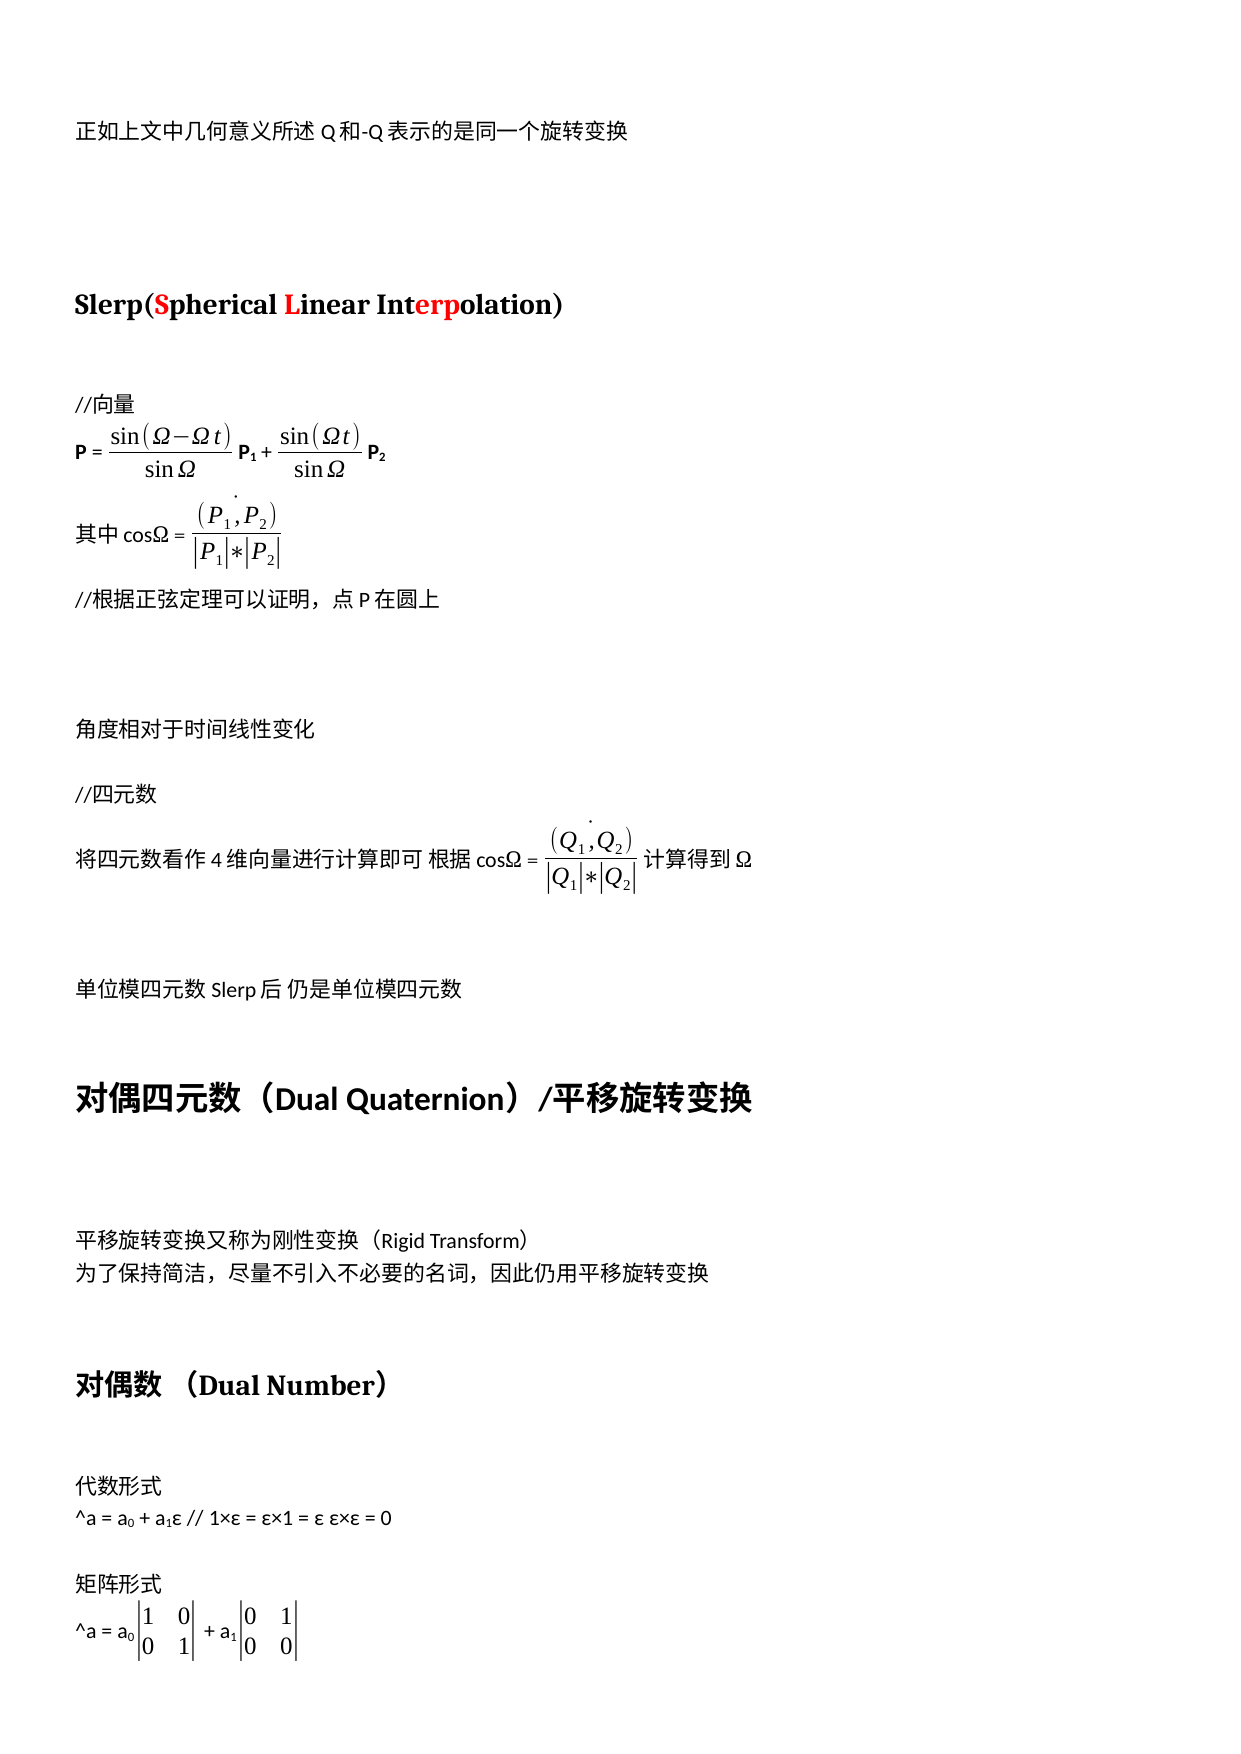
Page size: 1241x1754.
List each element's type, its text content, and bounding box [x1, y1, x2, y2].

text 为了保持简洁，尽量不引入不必要的名词，因此仍用平移旋转变换 [75, 1256, 1165, 1288]
text //根据正弦定理可以证明，点P在圆上 [75, 581, 1165, 614]
subtitle 对偶数 （Dual Number） [75, 1350, 1165, 1415]
text 将四元数看作4维向量进行计算即可 根据cosΩ = 计算得到Ω [75, 809, 1165, 906]
subtitle 对偶四元数（Dual Quaternion）/平移旋转变换 [75, 1063, 1165, 1128]
text 正如上文中几何意义所述 Q和-Q表示的是同一个旋转变换 [75, 113, 1165, 146]
text 角度相对于时间线性变化 [75, 711, 1165, 744]
text P = P1 + P2 [75, 419, 1165, 484]
text 平移旋转变换又称为刚性变换（Rigid Transform） [75, 1223, 1165, 1256]
text 矩阵形式 [75, 1566, 1165, 1599]
text 单位模四元数 Slerp后 仍是单位模四元数 [75, 971, 1165, 1004]
text ^a = a0 + a1 [75, 1599, 1165, 1664]
subtitle Slerp(Spherical Linear Interpolation) [75, 272, 1165, 337]
text 其中cosΩ = [75, 484, 1165, 581]
text ^a = a0 + a1ε // 1×ε = ε×1 = ε ε×ε = 0 [75, 1501, 1165, 1534]
text //四元数 [75, 776, 1165, 809]
text 代数形式 [75, 1469, 1165, 1501]
text //向量 [75, 386, 1165, 419]
